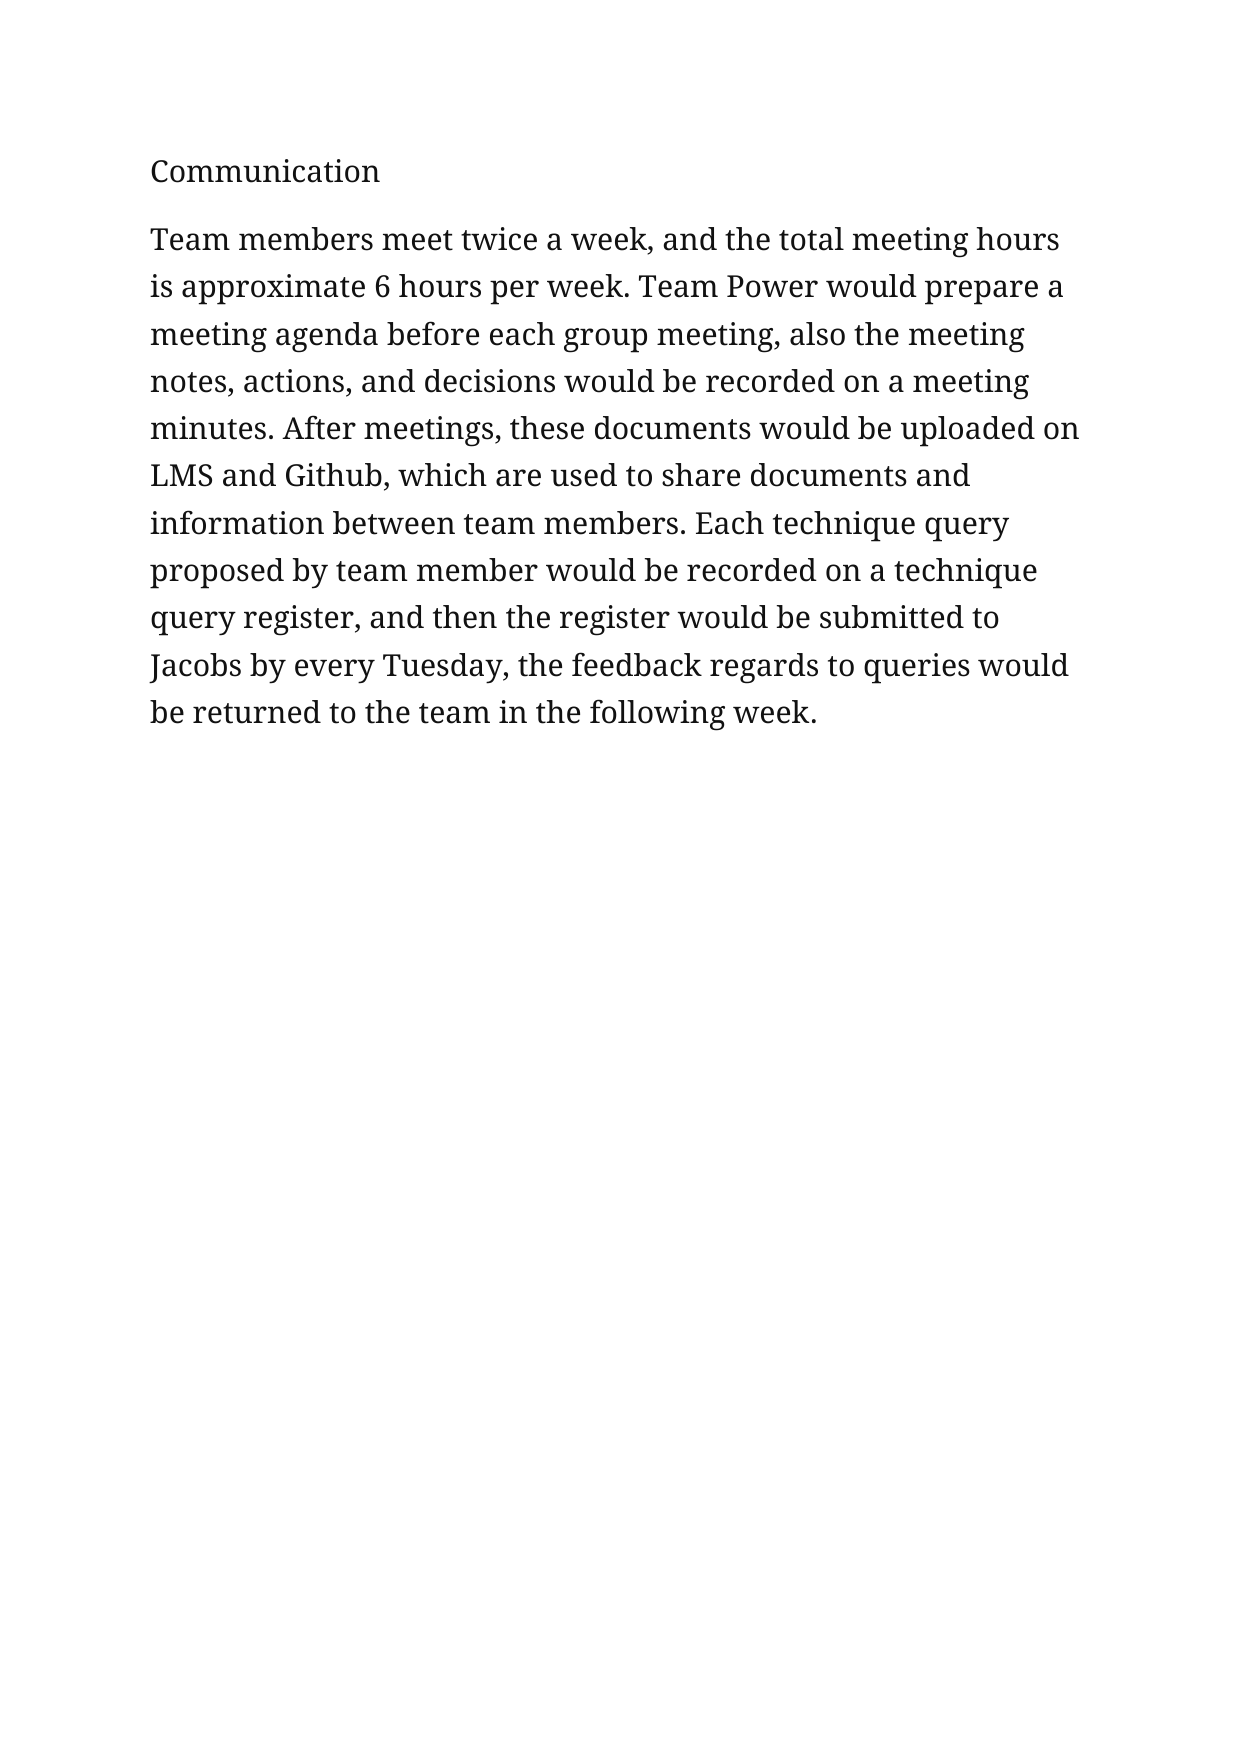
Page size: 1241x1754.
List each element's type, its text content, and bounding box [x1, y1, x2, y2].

text Team members meet twice a week, and the total meeting hours is approximate 6 hours per week. Team Power would prepare a meeting agenda before each group meeting, also the meeting notes, actions, and decisions would be recorded on a meeting minutes. After meetings, these documents would be uploaded on LMS and Github, which are used to share documents and information between team members. Each technique query proposed by team member would be recorded on a technique query register, and then the register would be submitted to Jacobs by every Tuesday, the feedback regards to queries would be returned to the team in the following week. [150, 218, 1090, 732]
text Communication [150, 150, 1090, 191]
